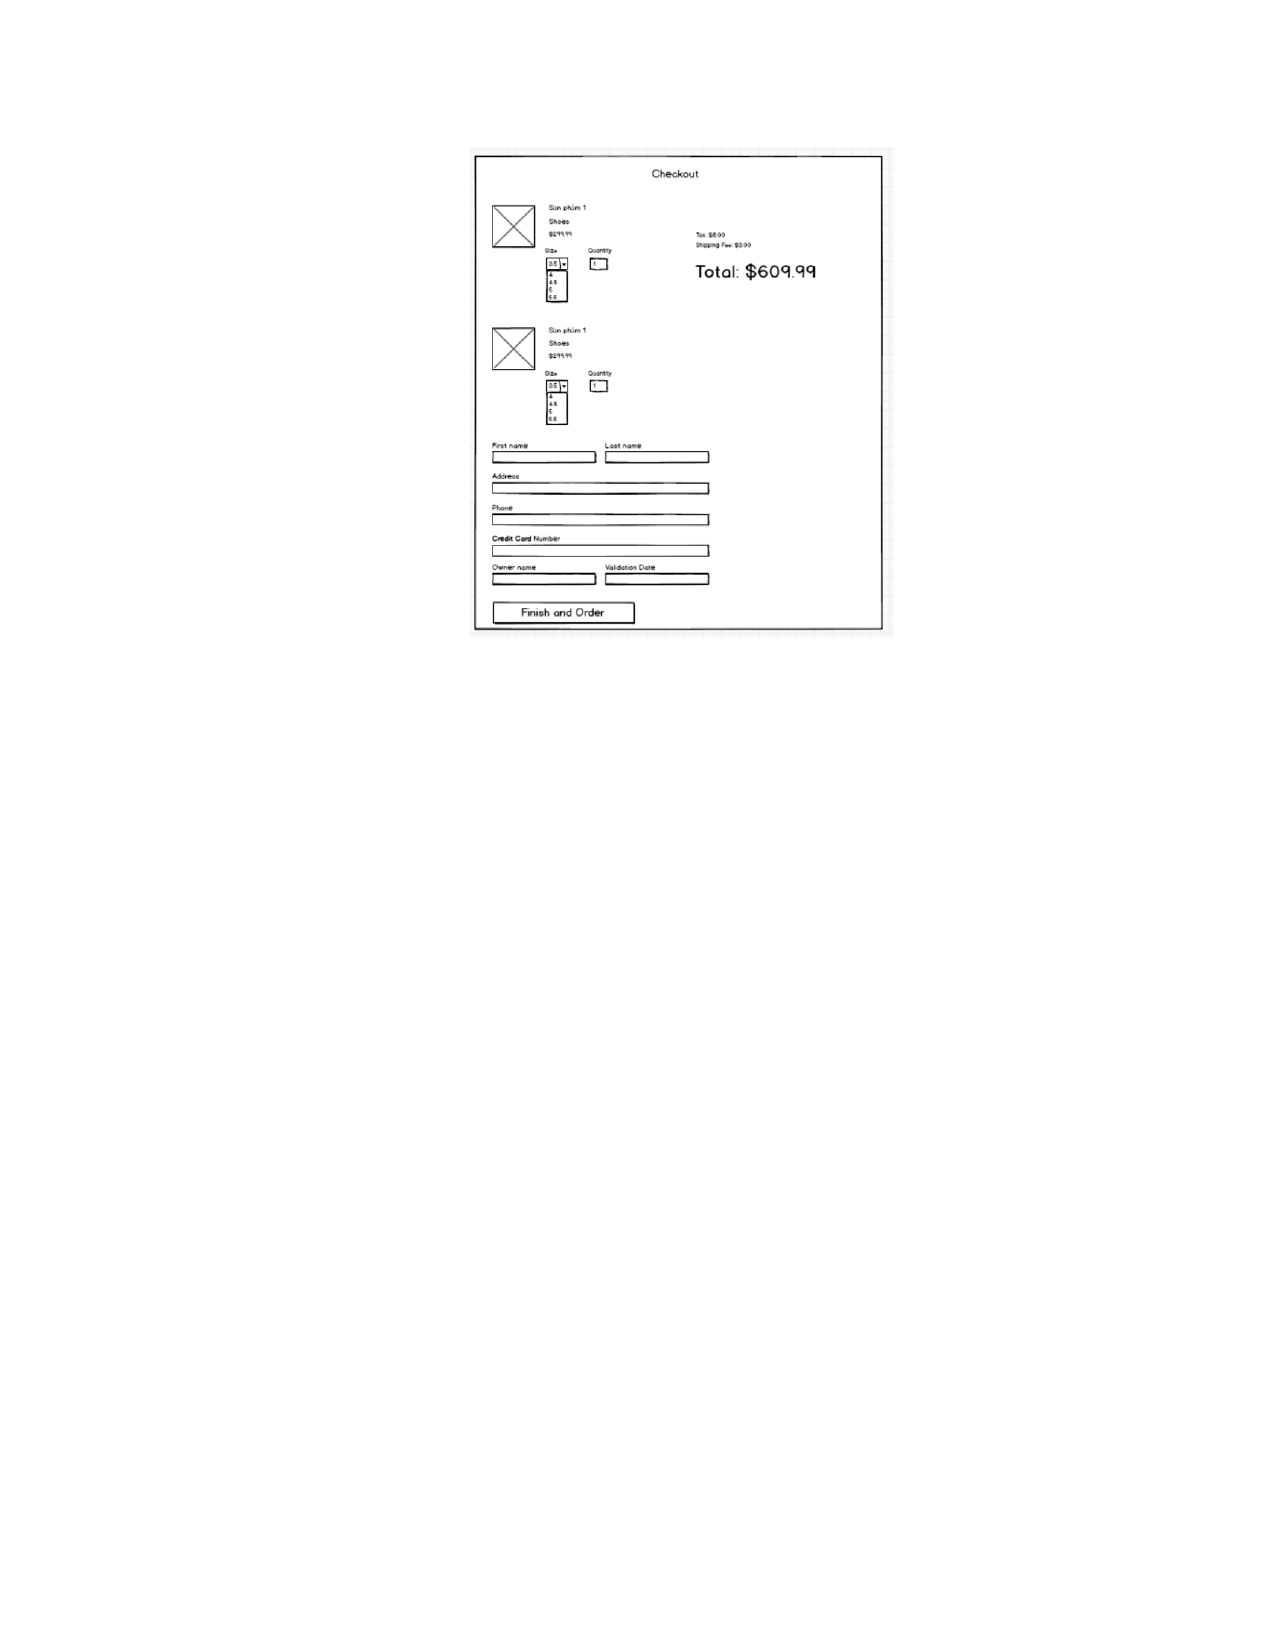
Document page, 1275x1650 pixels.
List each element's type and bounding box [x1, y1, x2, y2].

picture [469, 147, 894, 638]
